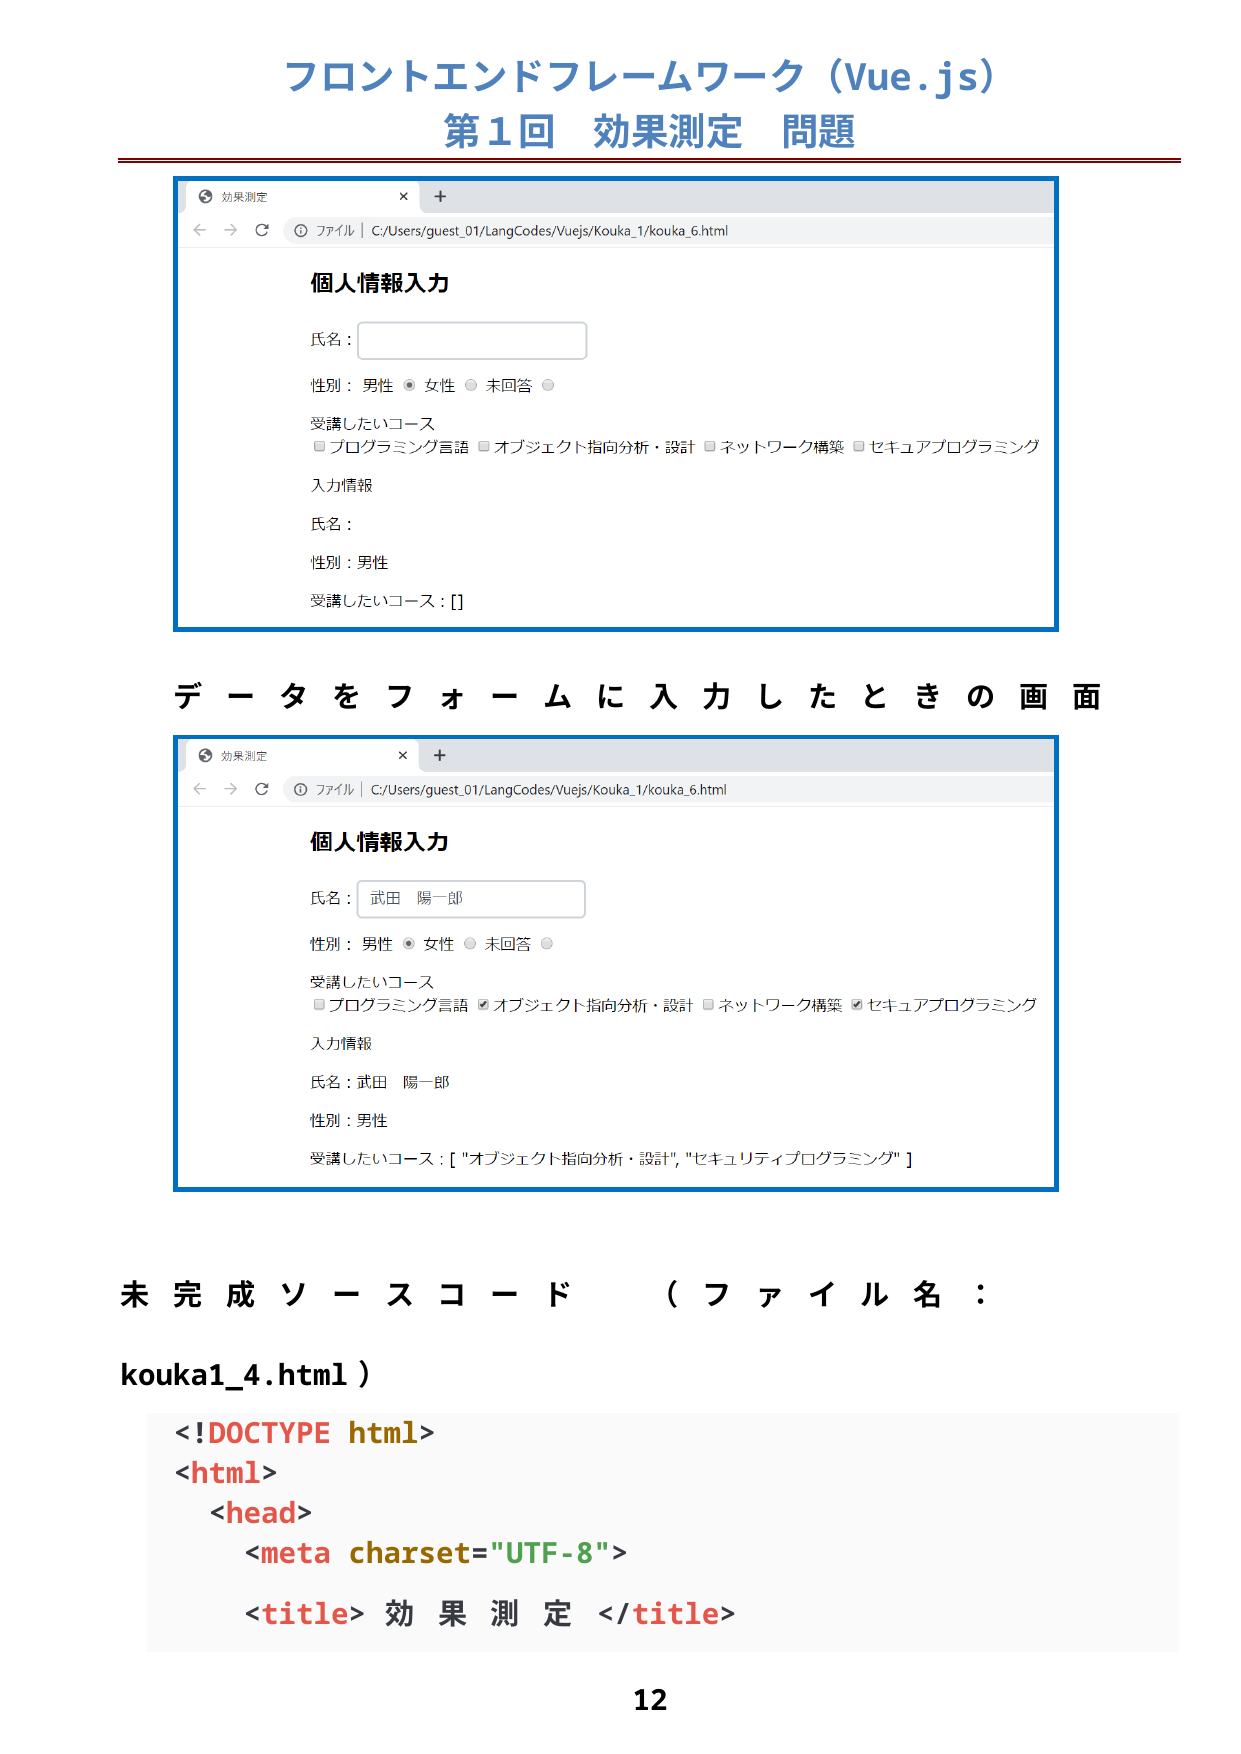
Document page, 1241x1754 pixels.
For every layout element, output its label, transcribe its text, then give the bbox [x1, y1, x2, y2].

text <meta charset="UTF-8"> [147, 1532, 1179, 1572]
text <title>効果測定</title> [147, 1572, 1179, 1652]
text データをフォームに入力したときの画面 [120, 655, 1179, 734]
text <!DOCTYPE html> [147, 1413, 1179, 1453]
text <html> [147, 1453, 1179, 1492]
picture [178, 739, 1054, 1187]
picture [178, 181, 1054, 627]
text 未完成ソースコード （ファイル名：kouka1_4.html） [120, 1253, 1179, 1413]
text <head> [147, 1492, 1179, 1532]
